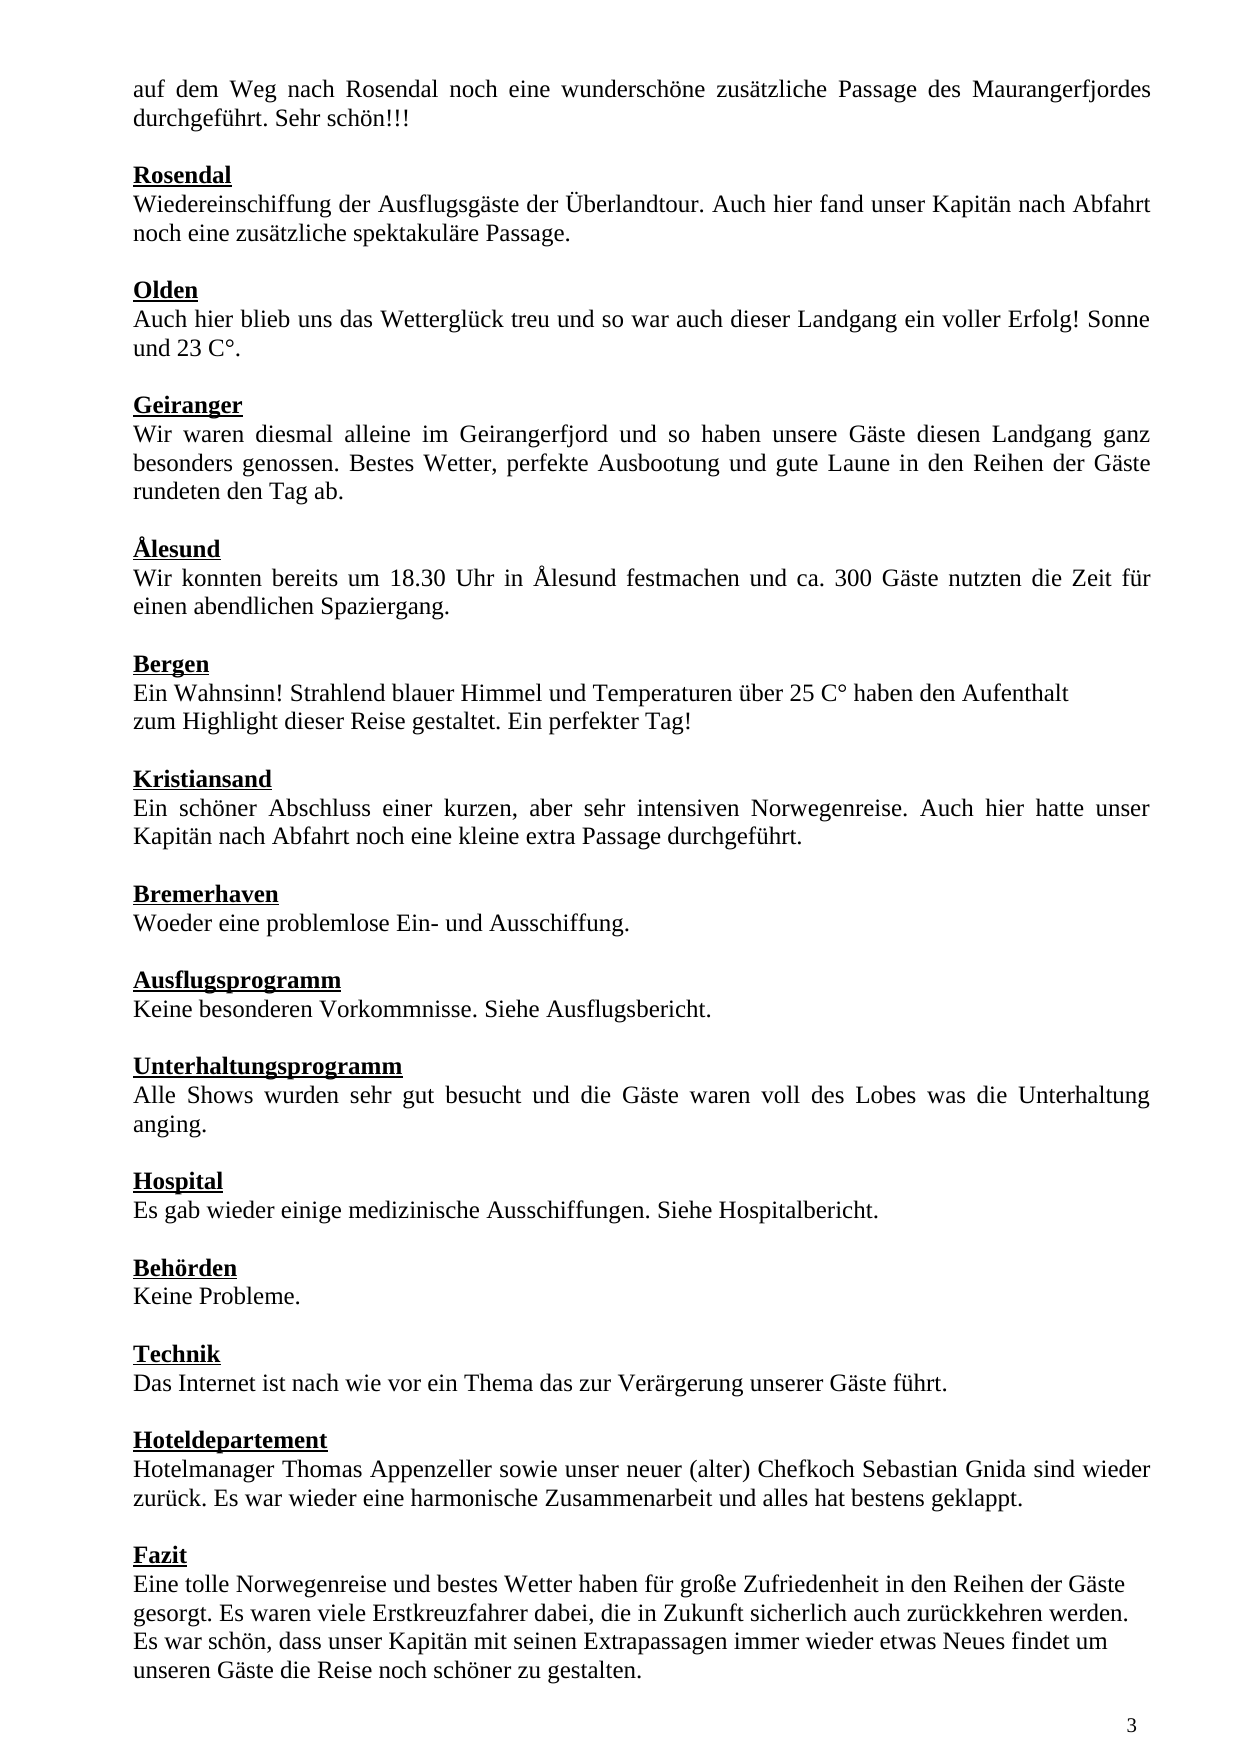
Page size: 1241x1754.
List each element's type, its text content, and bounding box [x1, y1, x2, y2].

text Ausflugsprogramm [133, 965, 1152, 994]
text Wiedereinschiffung der Ausflugsgäste der Überlandtour. Auch hier fand unser Kapitän nach Abfahrt noch eine zusätzliche spektakuläre Passage. [133, 189, 1152, 246]
text Es gab wieder einige medizinische Ausschiffungen. Siehe Hospitalbericht. [133, 1195, 1152, 1224]
text Keine Probleme. [133, 1281, 1152, 1310]
text Ein schöner Abschluss einer kurzen, aber sehr intensiven Norwegenreise. Auch hier hatte unser Kapitän nach Abfahrt noch eine kleine extra Passage durchgeführt. [133, 793, 1152, 850]
text Ålesund [133, 534, 1152, 563]
text Geiranger [133, 390, 1152, 419]
text Unterhaltungsprogramm [133, 1051, 1152, 1080]
text Eine tolle Norwegenreise und bestes Wetter haben für große Zufriedenheit in den Reihen der Gäste gesorgt. Es waren viele Erstkreuzfahrer dabei, die in Zukunft sicherlich auch zurückkehren werden. [133, 1569, 1152, 1626]
text Wir waren diesmal alleine im Geirangerfjord und so haben unsere Gäste diesen Landgang ganz besonders genossen. Bestes Wetter, perfekte Ausbootung und gute Laune in den Reihen der Gäste rundeten den Tag ab. [133, 419, 1152, 505]
text Bremerhaven [133, 879, 1152, 908]
text Hospital [133, 1166, 1152, 1195]
text Bergen [133, 649, 1152, 678]
text Hotelmanager Thomas Appenzeller sowie unser neuer (alter) Chefkoch Sebastian Gnida sind wieder zurück. Es war wieder eine harmonische Zusammenarbeit und alles hat bestens geklappt. [133, 1454, 1152, 1511]
text Alle Shows wurden sehr gut besucht und die Gäste waren voll des Lobes was die Unterhaltung anging. [133, 1080, 1152, 1138]
text Technik [133, 1339, 1152, 1368]
text Keine besonderen Vorkommnisse. Siehe Ausflugsbericht. [133, 994, 1152, 1023]
text Rosendal [133, 160, 1152, 189]
text auf dem Weg nach Rosendal noch eine wunderschöne zusätzliche Passage des Maurangerfjordes durchgeführt. Sehr schön!!! [133, 74, 1152, 131]
text zum Highlight dieser Reise gestaltet. Ein perfekter Tag! [133, 706, 1152, 735]
text Fazit [133, 1540, 1152, 1569]
text Olden [133, 275, 1152, 304]
text Kristiansand [133, 764, 1152, 793]
text Woeder eine problemlose Ein- und Ausschiffung. [133, 908, 1152, 936]
text Ein Wahnsinn! Strahlend blauer Himmel und Temperaturen über 25 C° haben den Aufenthalt [133, 678, 1152, 706]
text Wir konnten bereits um 18.30 Uhr in Ålesund festmachen und ca. 300 Gäste nutzten die Zeit für einen abendlichen Spaziergang. [133, 563, 1152, 620]
text Das Internet ist nach wie vor ein Thema das zur Verärgerung unserer Gäste führt. [133, 1368, 1152, 1396]
text Behörden [133, 1253, 1152, 1281]
text Auch hier blieb uns das Wetterglück treu und so war auch dieser Landgang ein voller Erfolg! Sonne und 23 C°. [133, 304, 1152, 361]
text Hoteldepartement [133, 1425, 1152, 1454]
text Es war schön, dass unser Kapitän mit seinen Extrapassagen immer wieder etwas Neues findet um unseren Gäste die Reise noch schöner zu gestalten. [133, 1626, 1152, 1684]
